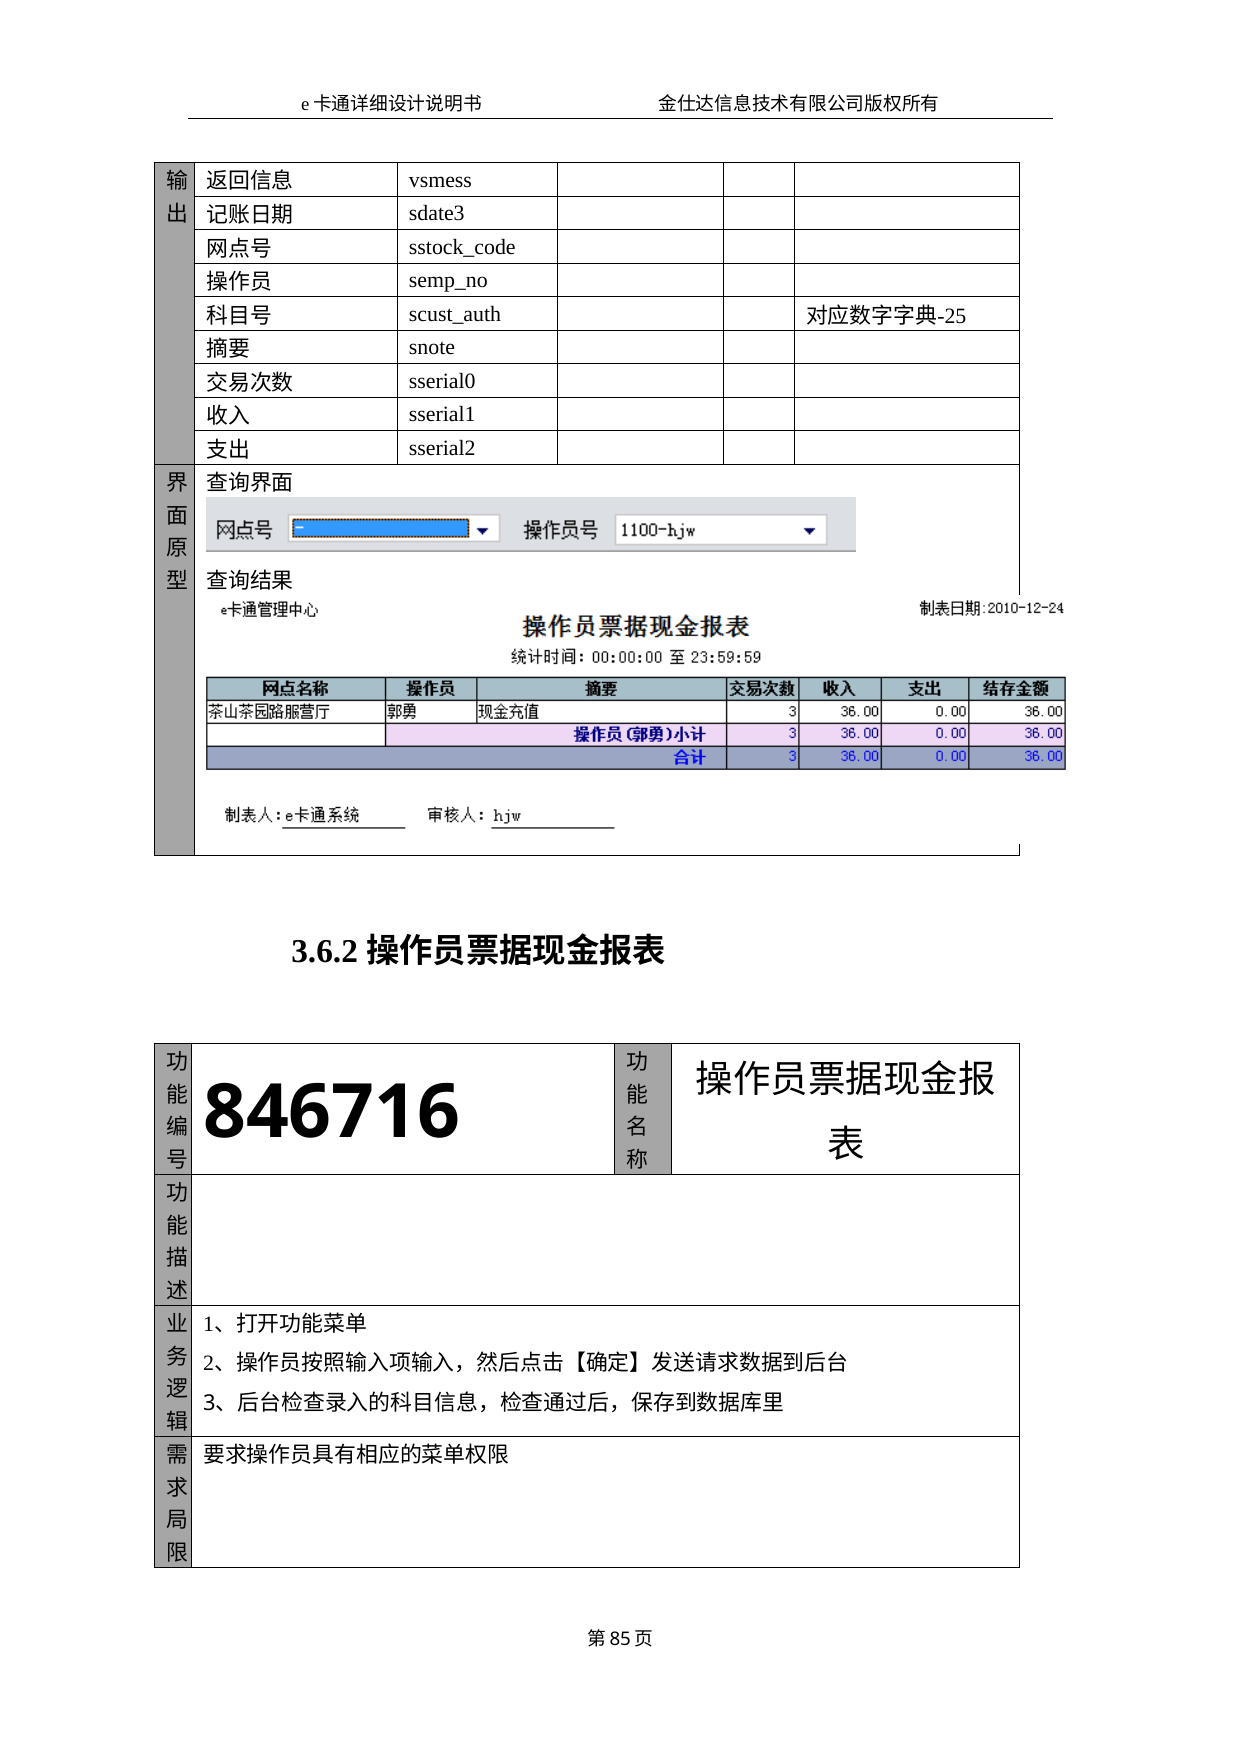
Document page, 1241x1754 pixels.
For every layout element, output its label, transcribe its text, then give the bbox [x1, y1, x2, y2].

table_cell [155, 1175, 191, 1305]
picture [206, 595, 1070, 844]
subtitle 操作员票据现金报表 [282, 916, 1053, 981]
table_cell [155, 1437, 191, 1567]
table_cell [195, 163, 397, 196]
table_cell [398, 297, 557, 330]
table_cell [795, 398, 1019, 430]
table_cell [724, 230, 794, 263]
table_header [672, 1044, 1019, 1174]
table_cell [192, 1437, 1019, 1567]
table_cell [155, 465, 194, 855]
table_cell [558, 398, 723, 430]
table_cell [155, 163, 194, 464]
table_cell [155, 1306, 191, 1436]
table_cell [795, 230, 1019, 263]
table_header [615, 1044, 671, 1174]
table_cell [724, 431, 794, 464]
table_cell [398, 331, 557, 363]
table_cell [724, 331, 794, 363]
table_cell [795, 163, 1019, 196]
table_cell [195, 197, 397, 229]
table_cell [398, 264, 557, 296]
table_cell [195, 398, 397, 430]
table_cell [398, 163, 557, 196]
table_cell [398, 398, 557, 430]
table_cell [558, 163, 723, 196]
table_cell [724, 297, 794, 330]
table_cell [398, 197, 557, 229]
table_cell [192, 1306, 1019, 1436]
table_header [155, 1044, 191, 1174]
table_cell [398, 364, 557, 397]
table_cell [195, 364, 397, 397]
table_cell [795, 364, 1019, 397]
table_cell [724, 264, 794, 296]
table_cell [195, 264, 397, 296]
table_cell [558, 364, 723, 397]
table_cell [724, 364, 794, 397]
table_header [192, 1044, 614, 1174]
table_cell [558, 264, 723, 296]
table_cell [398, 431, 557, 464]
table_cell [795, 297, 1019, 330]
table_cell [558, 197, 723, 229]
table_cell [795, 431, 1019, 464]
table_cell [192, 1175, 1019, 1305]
picture [206, 497, 856, 552]
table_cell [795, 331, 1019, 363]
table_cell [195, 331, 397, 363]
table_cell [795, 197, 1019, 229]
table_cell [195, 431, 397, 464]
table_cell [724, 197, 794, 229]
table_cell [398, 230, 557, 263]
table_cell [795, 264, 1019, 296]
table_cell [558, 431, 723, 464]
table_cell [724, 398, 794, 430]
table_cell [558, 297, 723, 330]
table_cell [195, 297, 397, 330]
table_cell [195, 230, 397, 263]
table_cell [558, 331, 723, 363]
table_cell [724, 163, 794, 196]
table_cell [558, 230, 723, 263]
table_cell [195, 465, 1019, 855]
